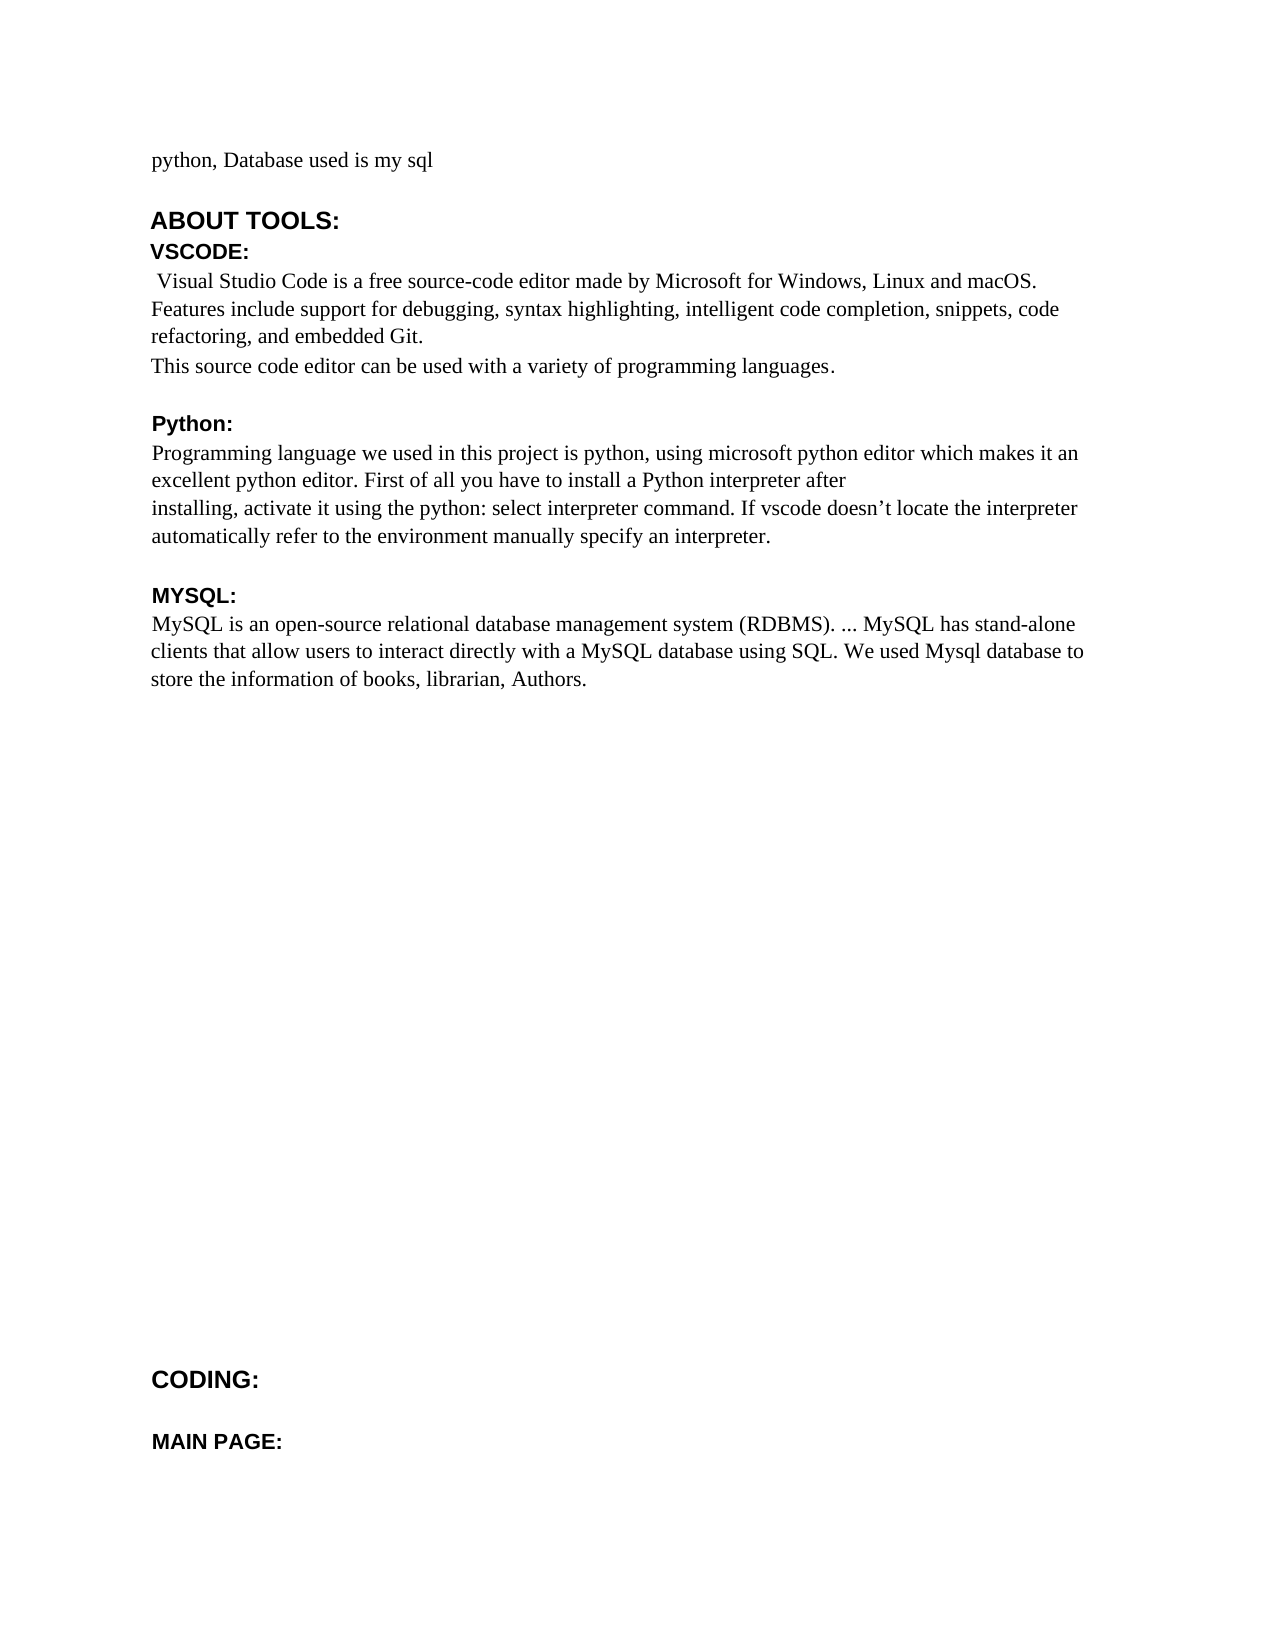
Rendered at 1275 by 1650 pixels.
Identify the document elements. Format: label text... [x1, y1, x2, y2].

text VSCODE: [150, 239, 1131, 264]
text This source code editor can be used with a variety of programming languages. [151, 353, 1131, 378]
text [151, 147, 1089, 172]
text Python: [152, 411, 1131, 436]
text MAIN PAGE: [152, 1429, 1131, 1454]
text Visual Studio Code is a free source-code editor made by Microsoft for Windows, Linux and macOS. Features include support for debugging, syntax highlighting, intelligent code completion, snippets, code refactoring, and embedded Git. [151, 268, 1077, 348]
text CODING: [151, 1365, 1131, 1394]
text ABOUT TOOLS: [150, 206, 1131, 234]
text Programming language we used in this project is python, using microsoft python editor which makes it an excellent python editor. First of all you have to install a Python interpreter after [151, 440, 1094, 493]
text MySQL is an open-source relational database management system (RDBMS). ... MySQL has stand-alone clients that allow users to interact directly with a MySQL database using SQL. We used Mysql database to store the information of books, librarian, Authors. [151, 611, 1106, 691]
text MYSQL: [152, 582, 1131, 608]
text installing, activate it using the python: select interpreter command. If vscode doesn’t locate the interpreter automatically refer to the environment manually specify an interpreter. [151, 494, 1108, 548]
